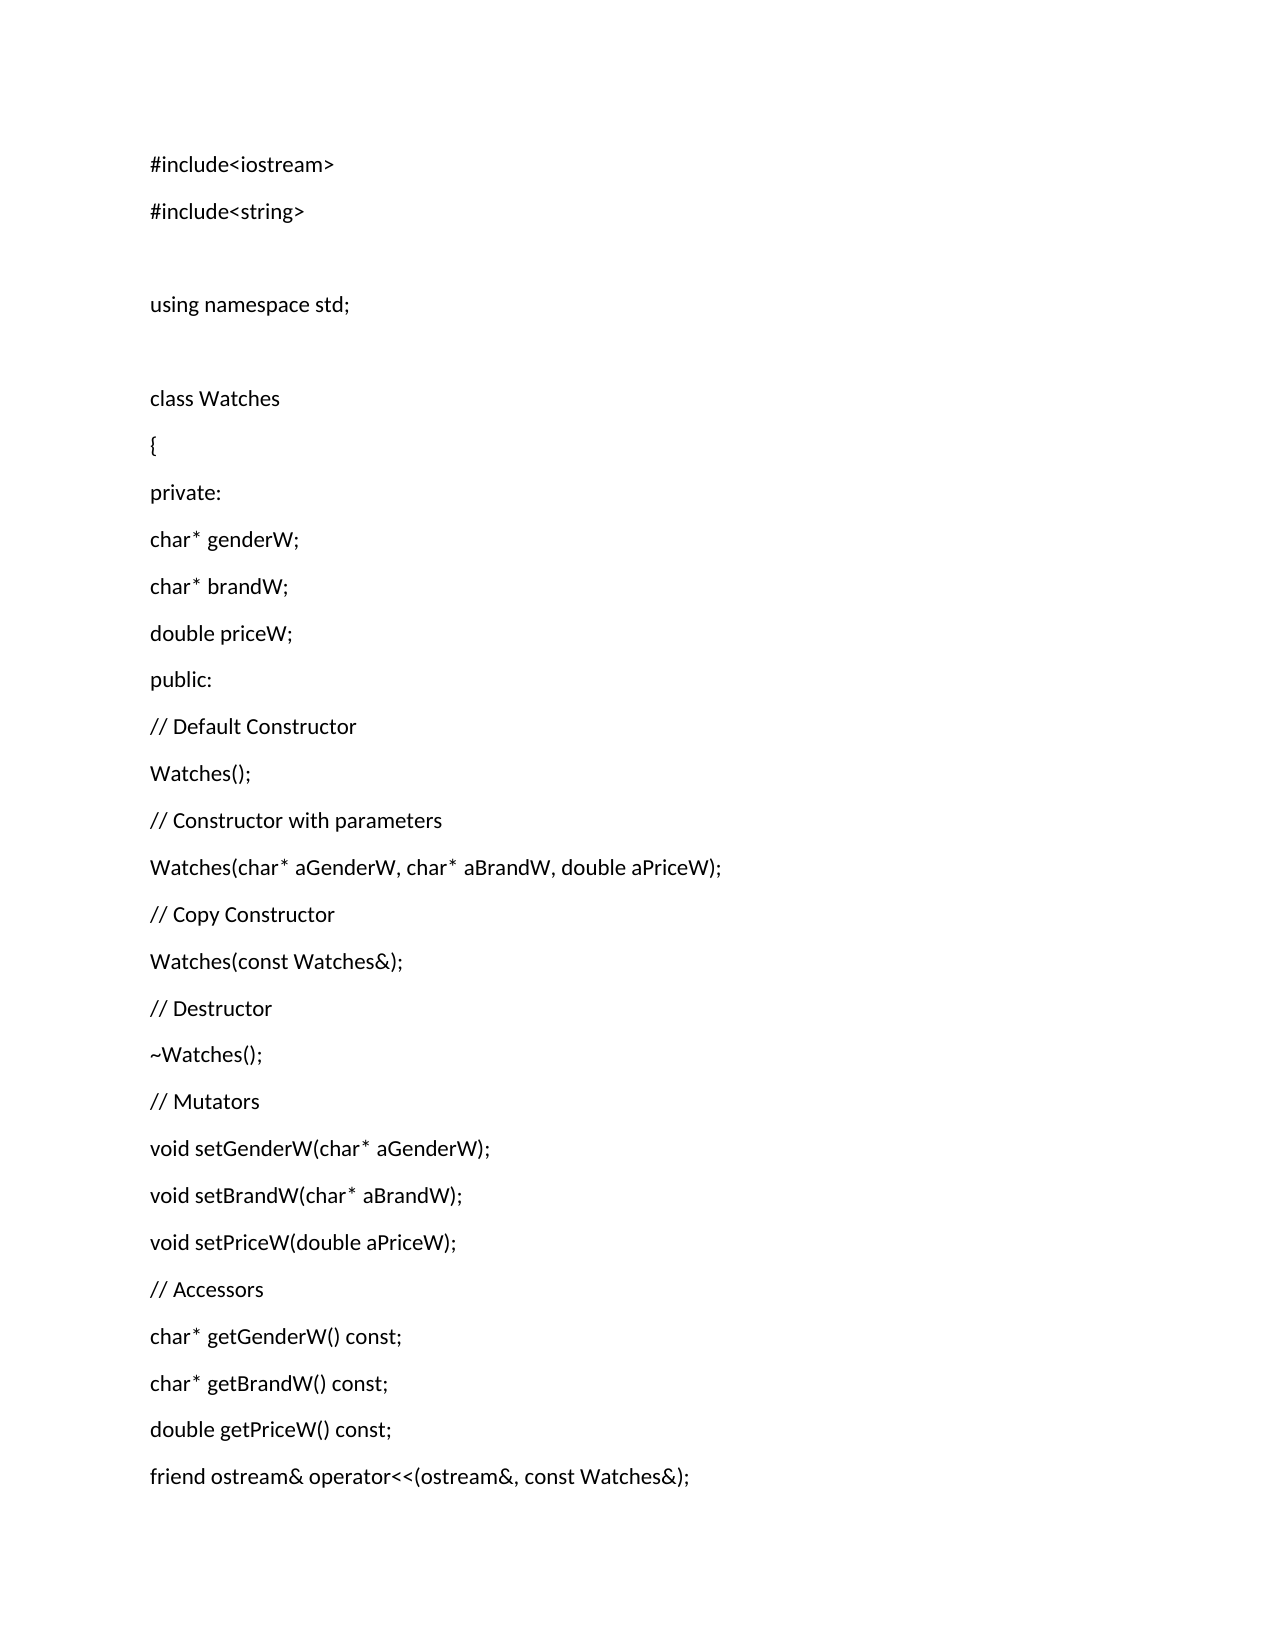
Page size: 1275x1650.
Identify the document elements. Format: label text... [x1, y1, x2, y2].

text // Accessors [150, 1275, 1125, 1303]
text void setBrandW(char* aBrandW); [150, 1181, 1125, 1209]
text // Destructor [150, 994, 1125, 1022]
text Watches(const Watches&); [150, 947, 1125, 975]
text #include<iostream> [150, 150, 1125, 178]
text // Copy Constructor [150, 900, 1125, 928]
text friend ostream& operator<<(ostream&, const Watches&); [150, 1462, 1125, 1491]
text char* getBrandW() const; [150, 1369, 1125, 1397]
text private: [150, 478, 1125, 506]
text void setGenderW(char* aGenderW); [150, 1134, 1125, 1162]
text Watches(); [150, 759, 1125, 787]
text public: [150, 666, 1125, 694]
text char* genderW; [150, 525, 1125, 553]
text ~Watches(); [150, 1041, 1125, 1069]
text void setPriceW(double aPriceW); [150, 1228, 1125, 1256]
text using namespace std; [150, 291, 1125, 319]
text { [150, 431, 1125, 459]
text class Watches [150, 384, 1125, 412]
text double priceW; [150, 619, 1125, 647]
text // Mutators [150, 1087, 1125, 1116]
text char* brandW; [150, 572, 1125, 600]
text char* getGenderW() const; [150, 1322, 1125, 1350]
text #include<string> [150, 197, 1125, 225]
text double getPriceW() const; [150, 1416, 1125, 1444]
text // Default Constructor [150, 712, 1125, 741]
text Watches(char* aGenderW, char* aBrandW, double aPriceW); [150, 853, 1125, 881]
text // Constructor with parameters [150, 806, 1125, 834]
